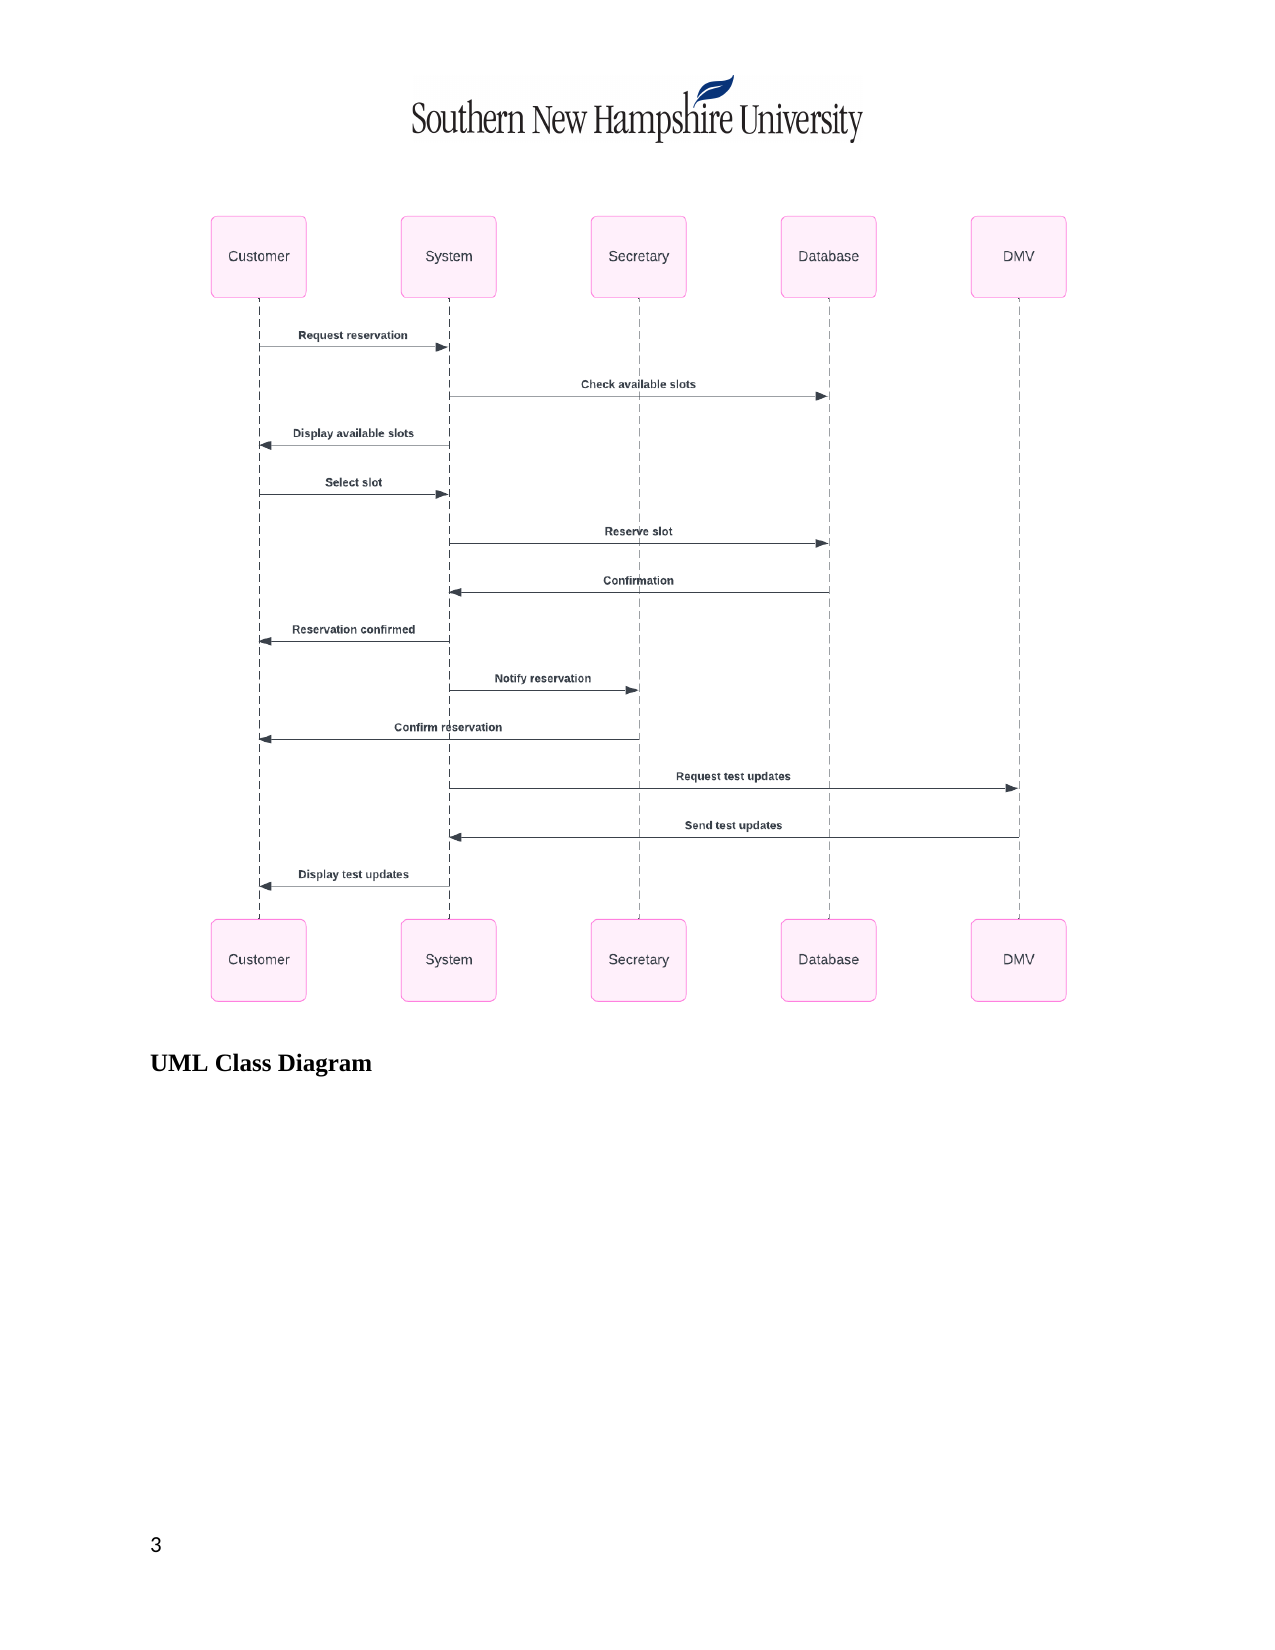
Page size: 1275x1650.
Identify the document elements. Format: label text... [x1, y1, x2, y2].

picture [150, 158, 1125, 1030]
text UML Class Diagram [150, 1048, 1125, 1077]
picture [412, 75, 863, 143]
